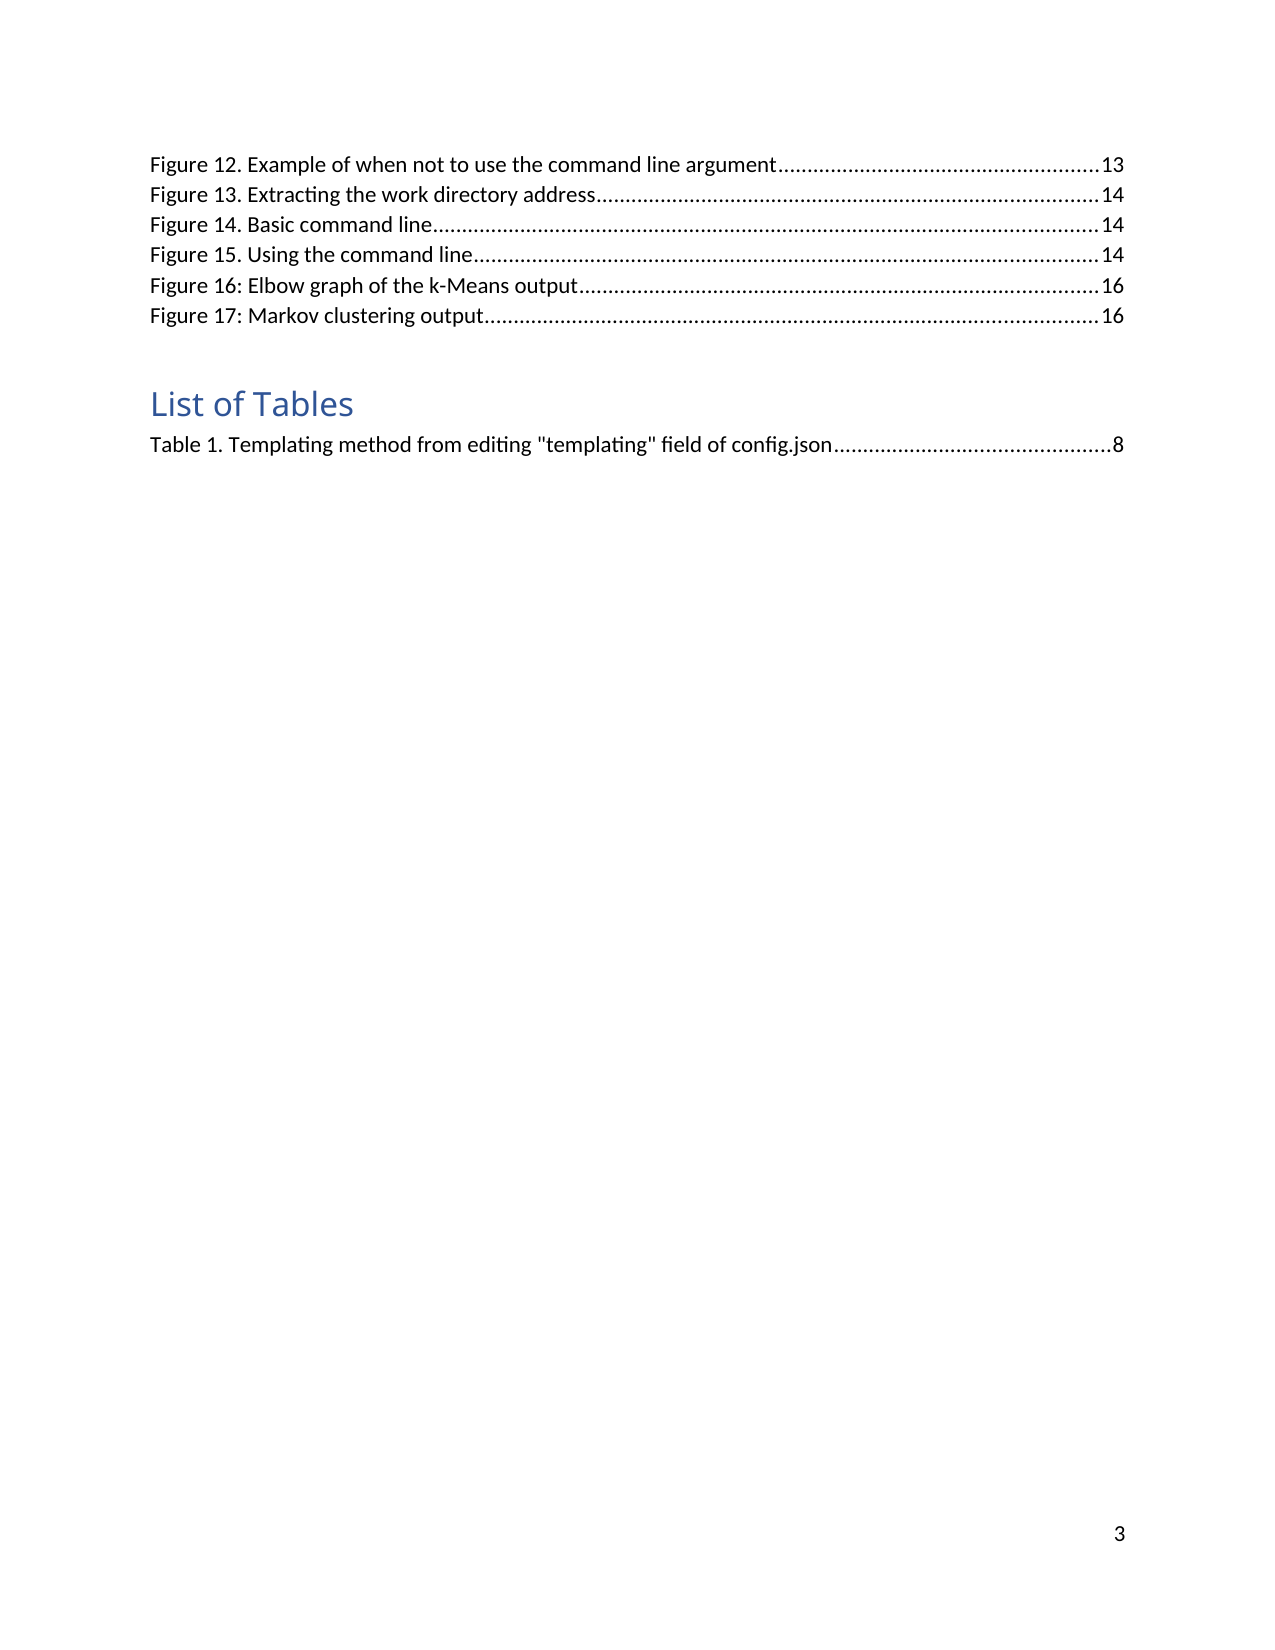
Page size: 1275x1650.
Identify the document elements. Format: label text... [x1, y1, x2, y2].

text Figure 14. Basic command line 14 [150, 210, 1125, 238]
text Figure 13. Extracting the work directory address 14 [150, 180, 1125, 208]
text Figure 17: Markov clustering output 16 [150, 301, 1125, 329]
text Table 1. Templating method from editing "templating" field of config.json 8 [150, 430, 1125, 458]
subtitle List of Tables [150, 381, 1125, 426]
text Figure 15. Using the command line 14 [150, 241, 1125, 269]
text Figure 16: Elbow graph of the k-Means output 16 [150, 271, 1125, 299]
text Figure 12. Example of when not to use the command line argument 13 [150, 150, 1125, 178]
